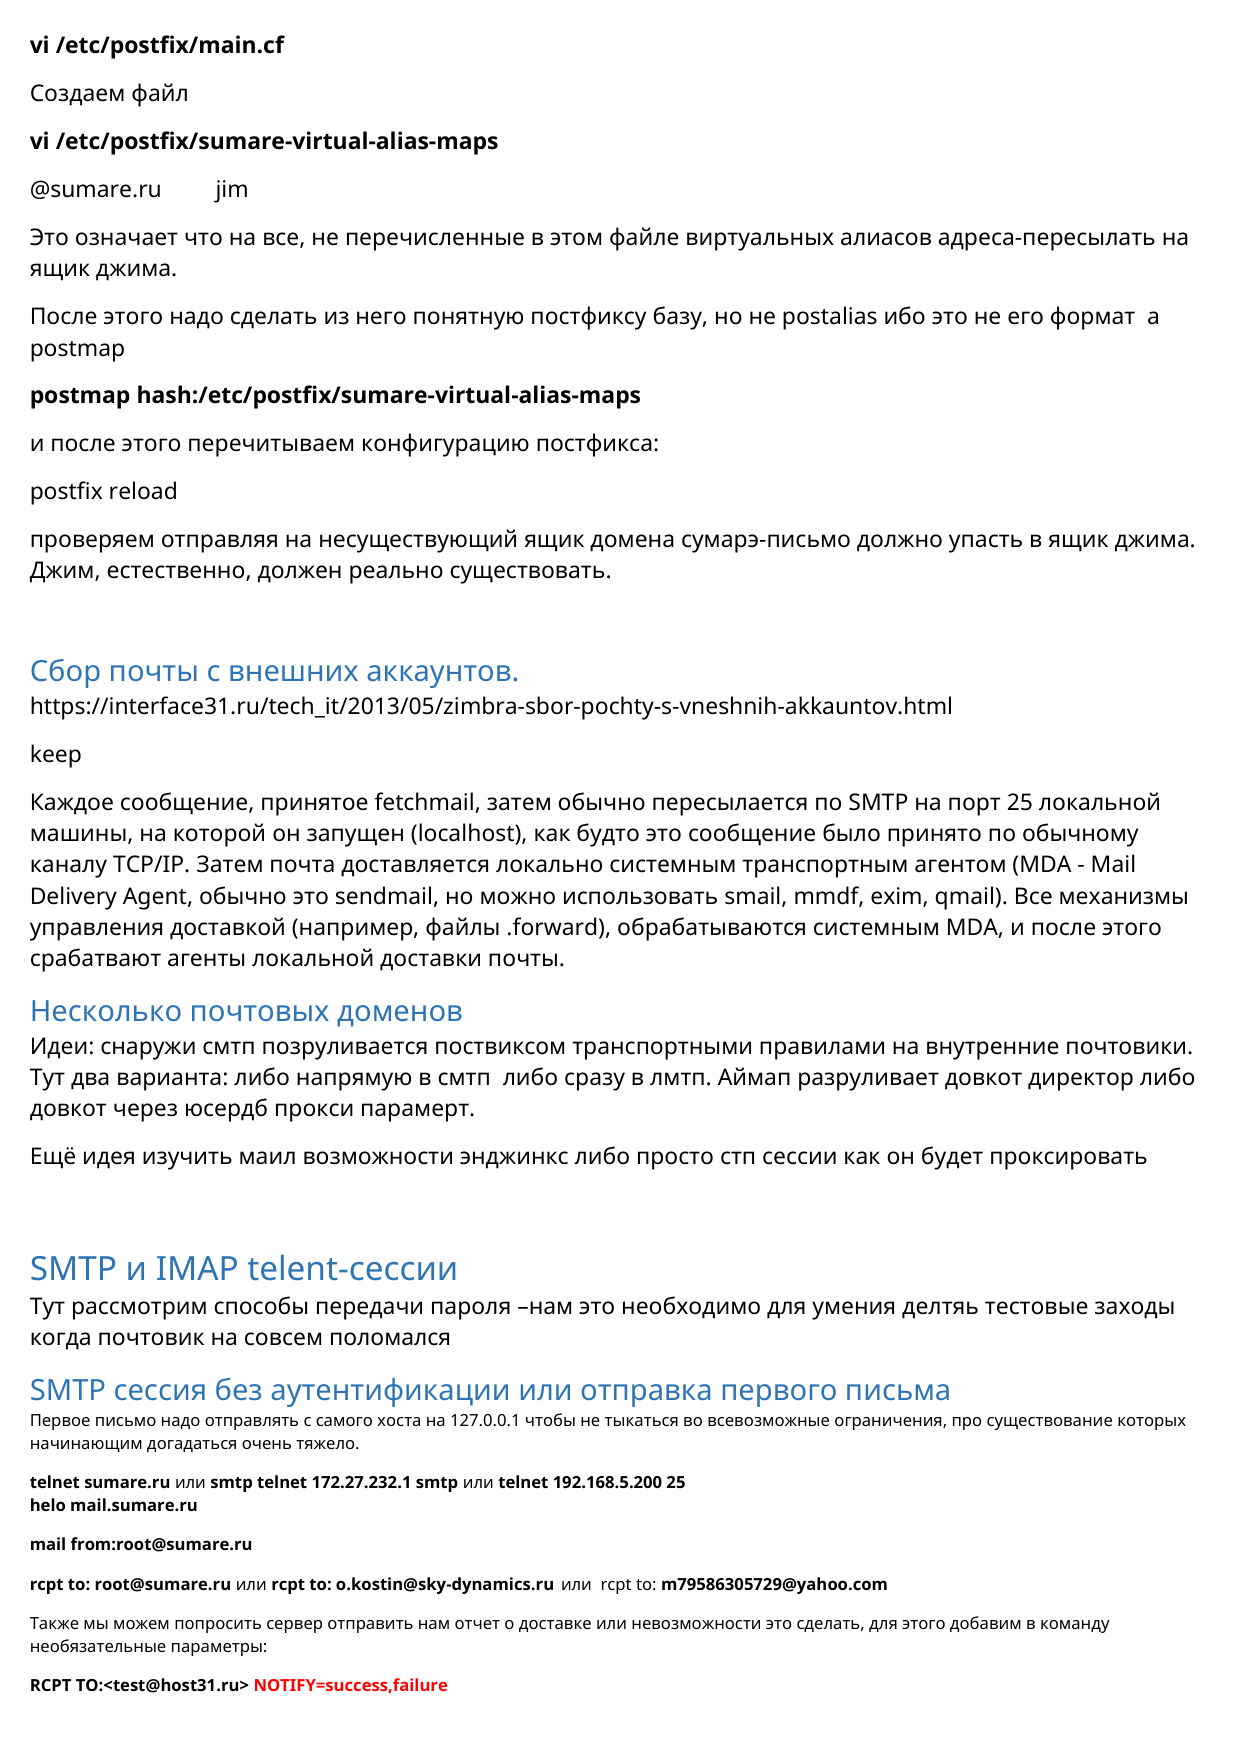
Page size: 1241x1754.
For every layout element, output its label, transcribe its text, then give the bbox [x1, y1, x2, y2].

text Первое письмо надо отправлять с самого хоста на 127.0.0.1 чтобы не тыкаться во всевозможные ограничения, про существование которых начинающим догадаться очень тяжело. [29, 1408, 1211, 1454]
text Тут рассмотрим способы передачи пароля –нам это необходимо для умения делтяь тестовые заходы когда почтовик на совсем поломался [29, 1290, 1211, 1352]
subtitle SMTP сессия без аутентификации или отправка первого письма [29, 1369, 1211, 1408]
text https://interface31.ru/tech_it/2013/05/zimbra-sbor-pochty-s-vneshnih-akkauntov.html [29, 690, 1211, 721]
text Создаем файл [29, 77, 1211, 109]
text vi /etc/postfix/sumare-virtual-alias-maps [29, 125, 1211, 157]
subtitle Сбор почты с внешних аккаунтов. [29, 650, 1211, 690]
text @sumare.ru jim [29, 173, 1211, 204]
text Это означает что на все, не перечисленные в этом файле виртуальных алиасов адреса-пересылать на ящик джима. [29, 221, 1211, 284]
subtitle Несколько почтовых доменов [29, 990, 1211, 1030]
text Ещё идея изучить маил возможности энджинкс либо просто стп сессии как он будет проксировать [29, 1140, 1211, 1171]
subtitle SMTP и IMAP telent-сессии [29, 1244, 1211, 1290]
text vi /etc/postfix/main.cf [29, 29, 1211, 61]
text После этого надо сделать из него понятную постфиксу базу, но не postalias ибо это не его формат а postmap [29, 300, 1211, 363]
text mail from:root@sumare.ru [29, 1533, 1211, 1555]
text Каждое сообщение, принятое fetchmail, затем обычно пересылается по SMTP на порт 25 локальной машины, на которой он запущен (localhost), как будто это сообщение было принято по обычному каналу TCP/IP. Затем почта доставляется локально системным транспортным агентом (MDA - Mail Delivery Agent, обычно это sendmail, но можно использовать smail, mmdf, exim, qmail). Все механизмы управления доставкой (например, файлы .forward), обрабатываются системным MDA, и после этого срабатвают агенты локальной доставки почты. [29, 786, 1211, 973]
text postmap hash:/etc/postfix/sumare-virtual-alias-maps [29, 379, 1211, 411]
text Идеи: снаружи смтп позруливается поствиксом транспортными правилами на внутренние почтовики. Тут два варианта: либо напрямую в смтп либо сразу в лмтп. Аймап разруливает довкот директор либо довкот через юсердб прокси парамерт. [29, 1030, 1211, 1123]
text postfix reload [29, 475, 1211, 507]
text telnet sumare.ru или smtp telnet 172.27.232.1 smtp или telnet 192.168.5.200 25 [29, 1471, 1211, 1493]
text keep [29, 738, 1211, 769]
text Также мы можем попросить сервер отправить нам отчет о доставке или невозможности это сделать, для этого добавим в команду необязательные параметры: [29, 1611, 1211, 1657]
text helo mail.sumare.ru [29, 1493, 1211, 1516]
text проверяем отправляя на несуществующий ящик домена сумарэ-письмо должно упасть в ящик джима. Джим, естественно, должен реально существовать. [29, 523, 1211, 586]
text rcpt to: root@sumare.ru или rcpt to: o.kostin@sky-dynamics.ru или rcpt to: m79586305729@yahoo.com [29, 1572, 1211, 1595]
text RCPT TO:<test@host31.ru> NOTIFY=success,failure [29, 1673, 1211, 1696]
text и после этого перечитываем конфигурацию постфикса: [29, 427, 1211, 459]
